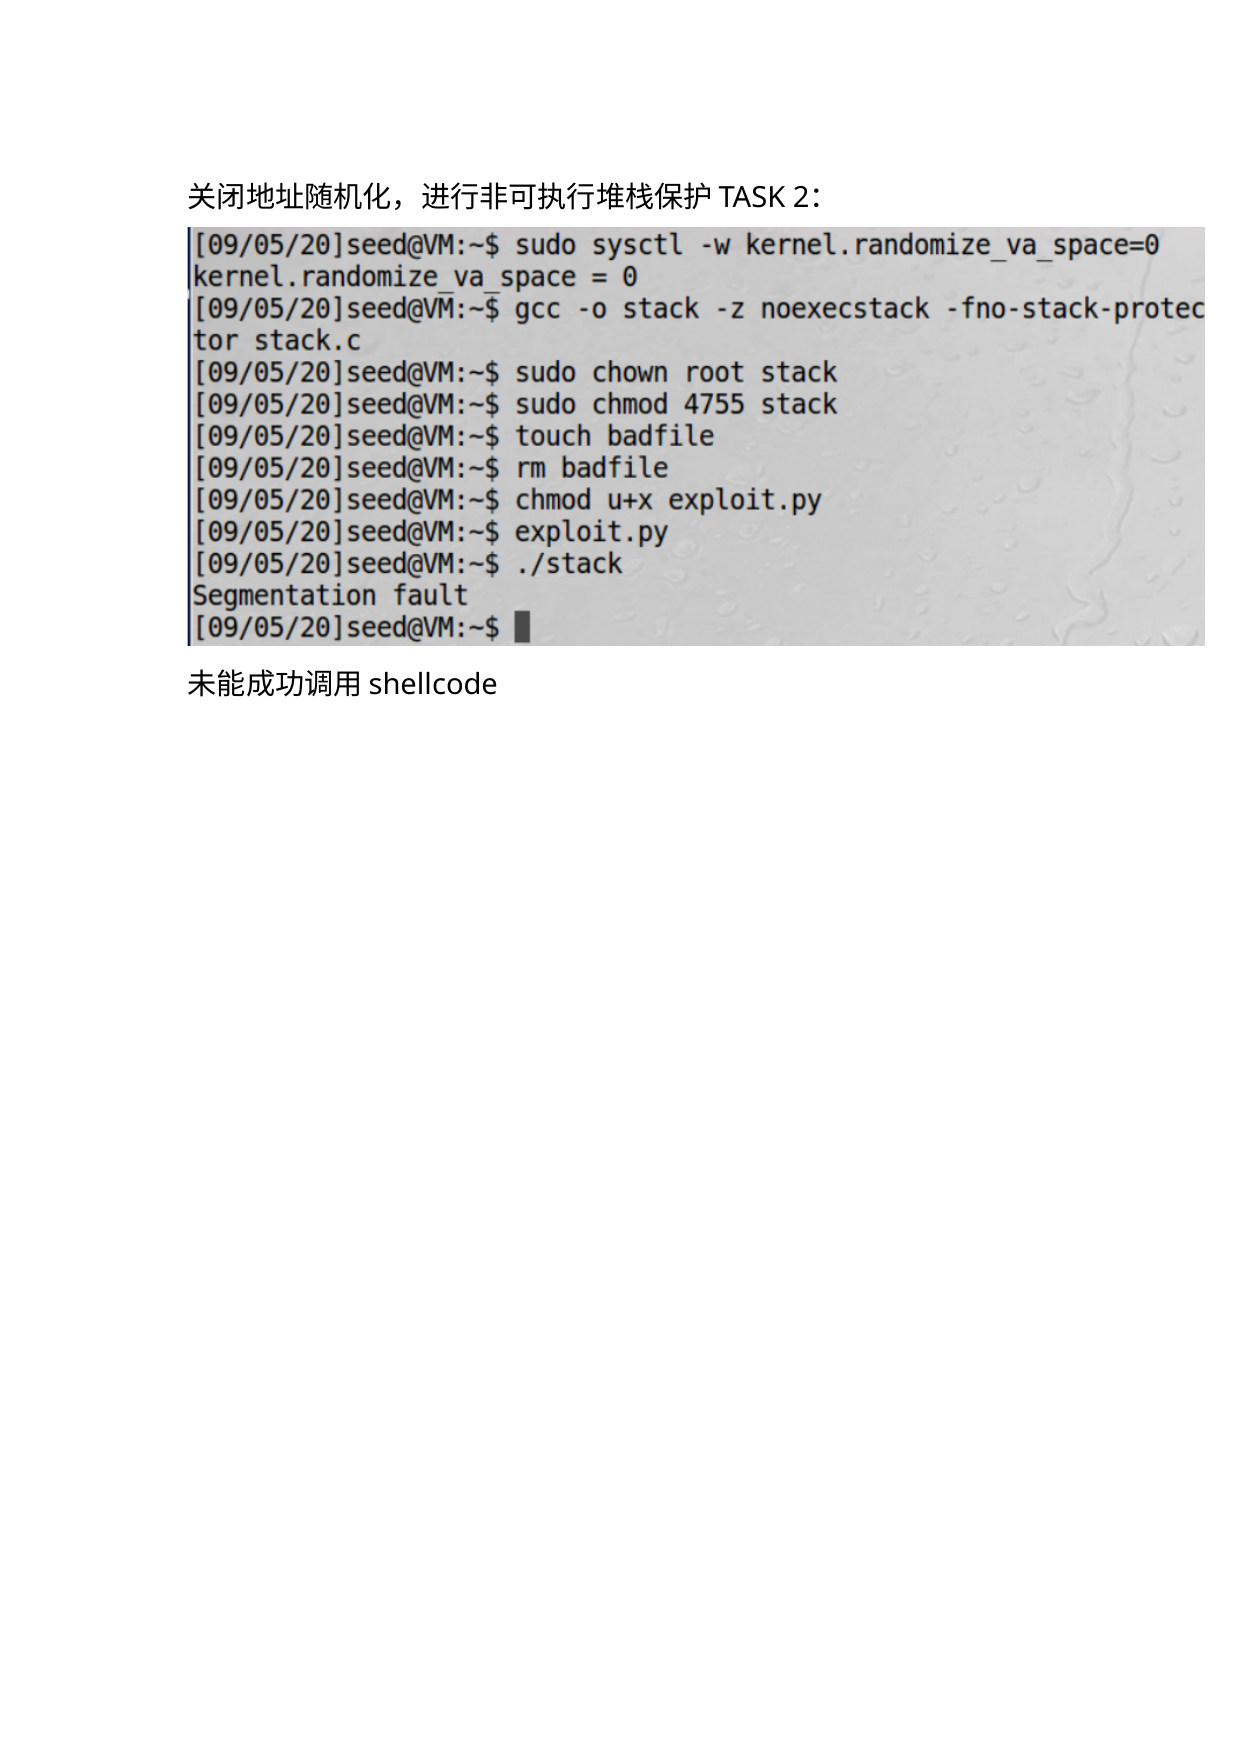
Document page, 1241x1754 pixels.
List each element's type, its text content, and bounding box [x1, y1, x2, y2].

text 未能成功调用shellcode [187, 649, 1053, 714]
picture [187, 227, 1205, 646]
text 关闭地址随机化，进行非可执行堆栈保护TASK 2： [187, 162, 1053, 227]
